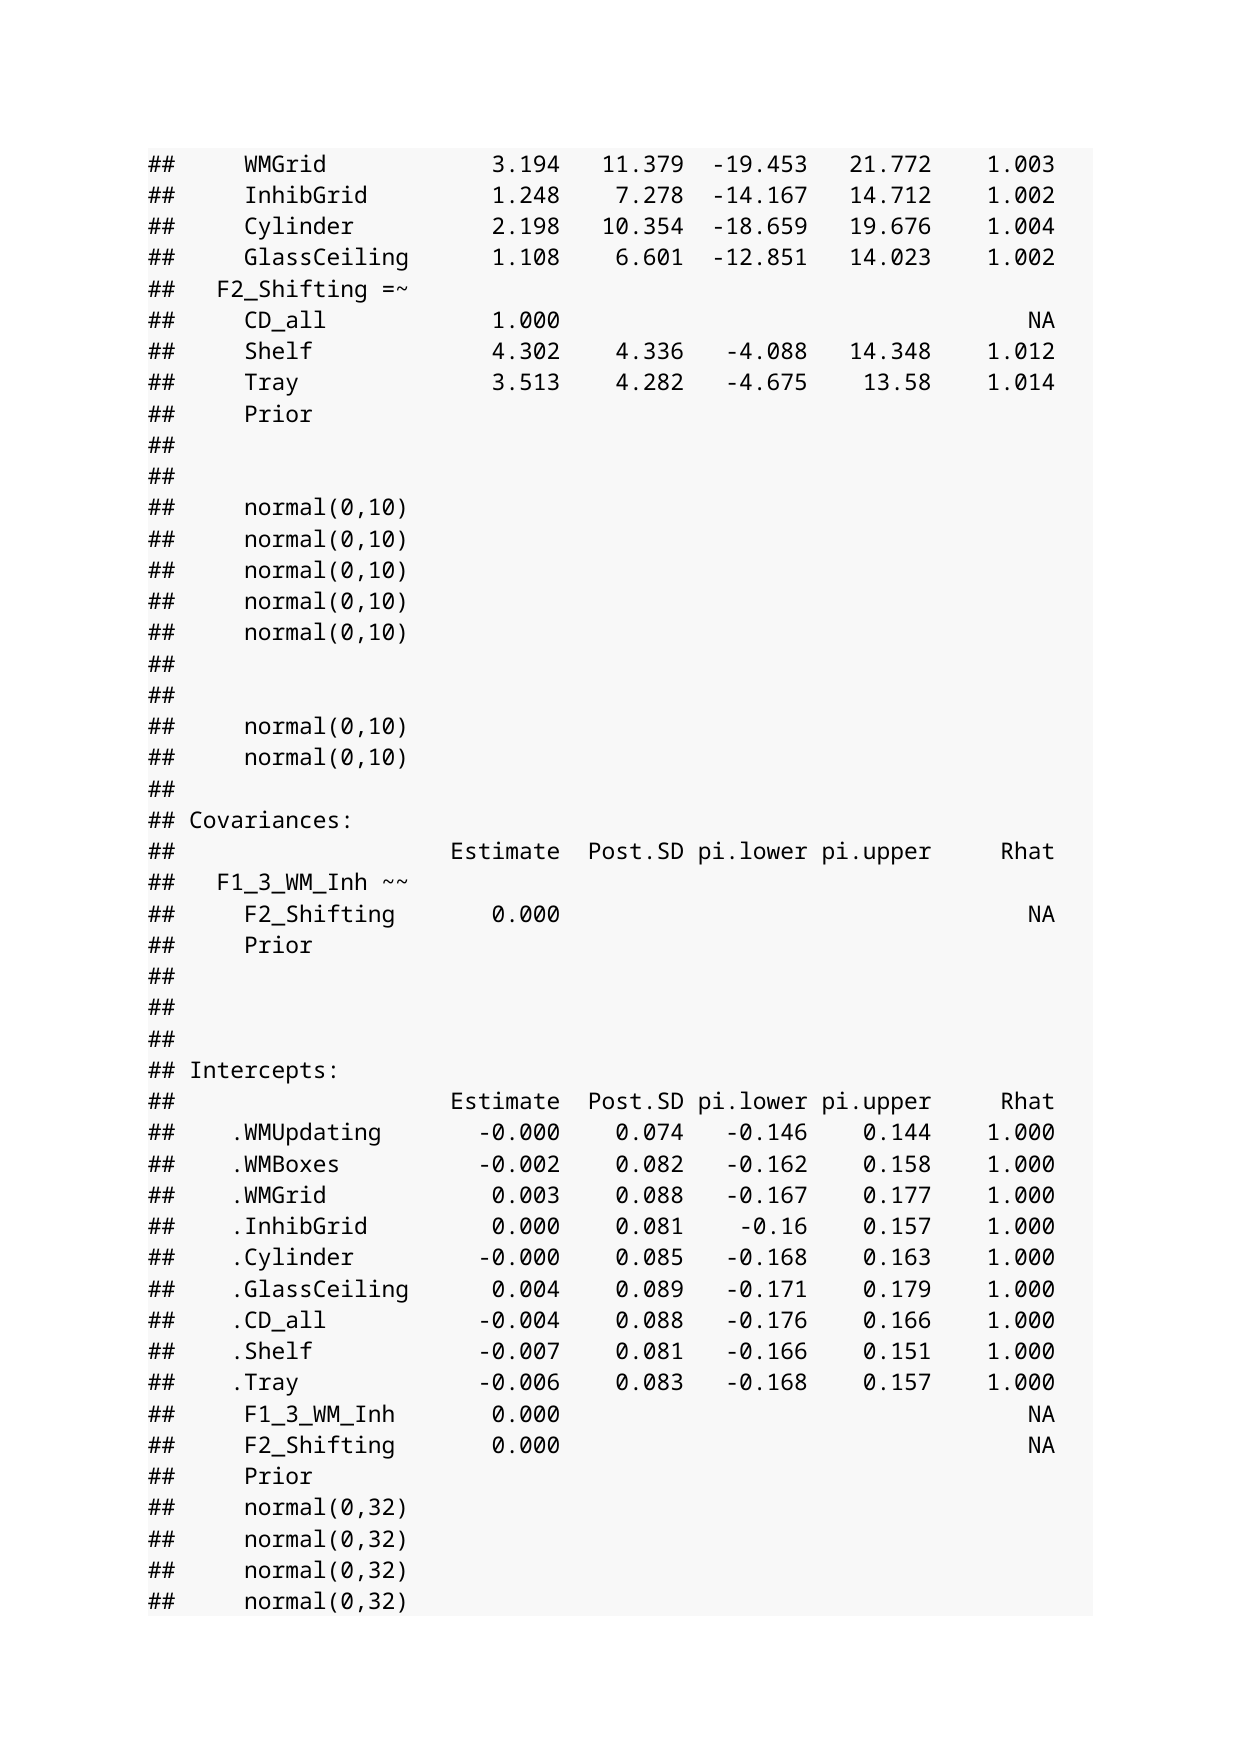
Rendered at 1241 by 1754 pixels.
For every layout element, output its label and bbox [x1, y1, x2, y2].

text [175, 148, 1093, 1616]
